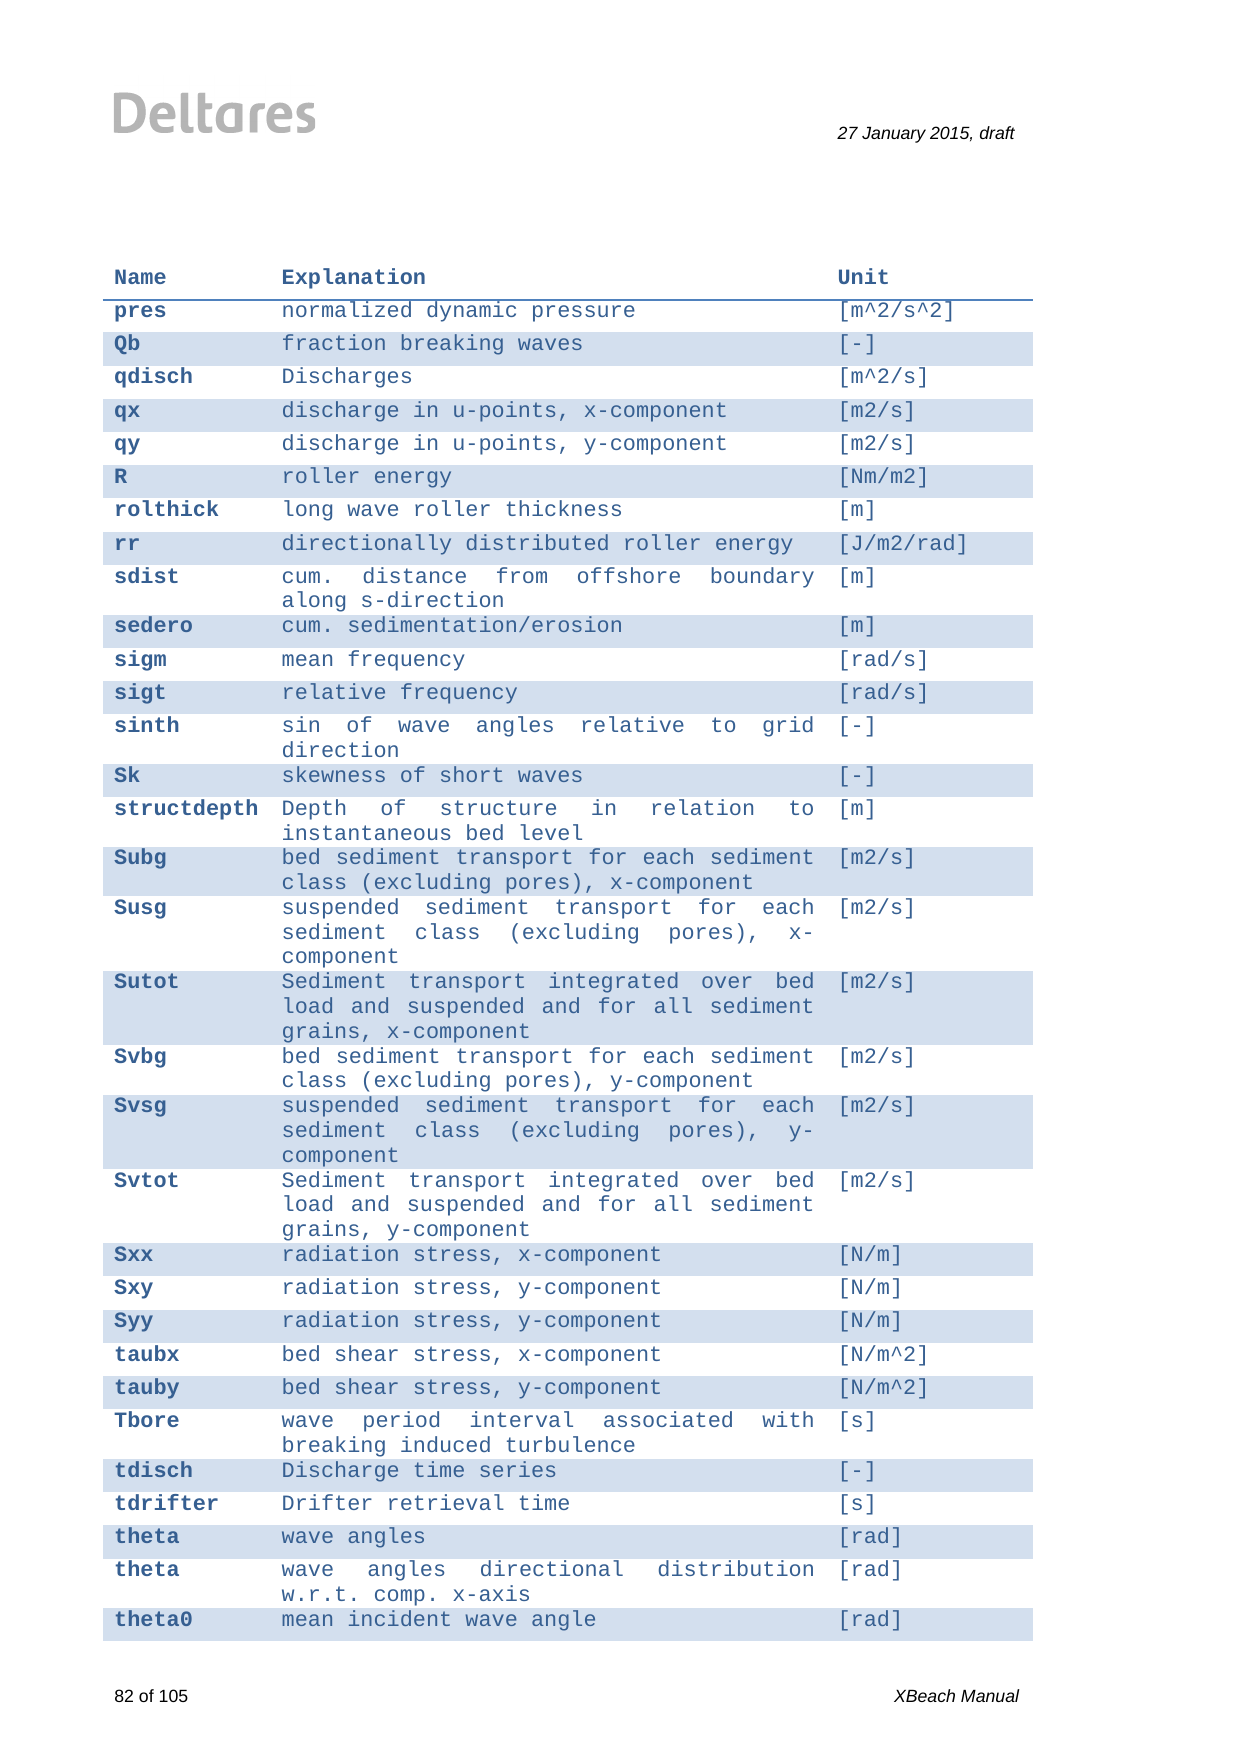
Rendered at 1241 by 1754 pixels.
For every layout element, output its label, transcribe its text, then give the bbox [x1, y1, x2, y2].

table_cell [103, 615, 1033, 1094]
table_header Unit [826, 266, 1033, 299]
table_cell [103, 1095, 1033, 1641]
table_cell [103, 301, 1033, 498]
picture [113, 75, 315, 133]
table_header Name [103, 266, 270, 299]
table_header Explanation [270, 266, 826, 299]
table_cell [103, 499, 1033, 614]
